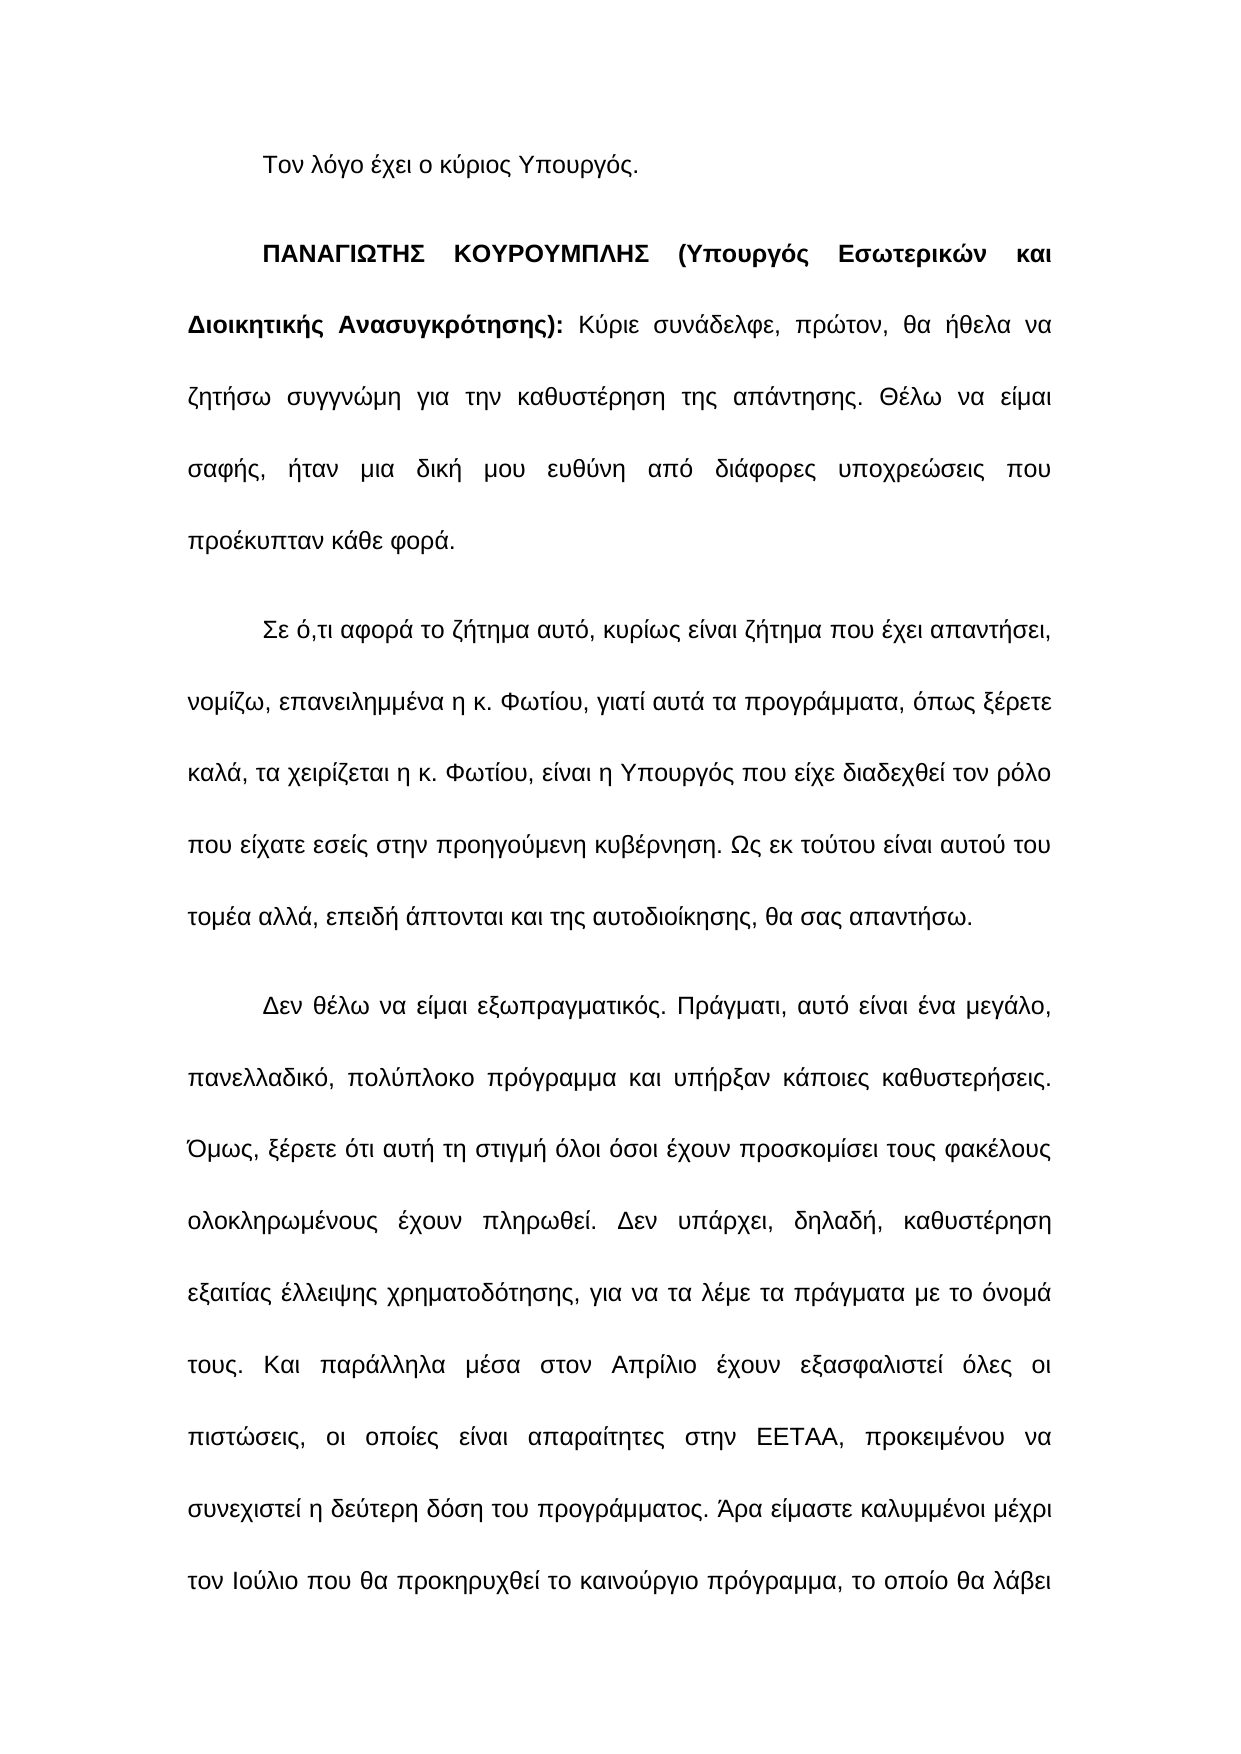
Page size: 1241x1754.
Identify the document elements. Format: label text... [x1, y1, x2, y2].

text Τον λόγο έχει ο κύριος Υπουργός. [187, 150, 1053, 179]
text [187, 991, 1053, 1594]
text ΠΑΝΑΓΙΩΤΗΣ ΚΟΥΡΟΥΜΠΛΗΣ (Υπουργός Εσωτερικών και Διοικητικής Ανασυγκρότησης): Κύριε συνάδελφε, πρώτον, θα ήθελα να ζητήσω συγγνώμη για την καθυστέρηση της απάντησης. Θέλω να είμαι σαφής, ήταν μια δική μου ευθύνη από διάφορες υποχρεώσεις που προέκυπταν κάθε φορά. [187, 238, 1053, 555]
text Σε ό,τι αφορά το ζήτημα αυτό, κυρίως είναι ζήτημα που έχει απαντήσει, νομίζω, επανειλημμένα η κ. Φωτίου, γιατί αυτά τα προγράμματα, όπως ξέρετε καλά, τα χειρίζεται η κ. Φωτίου, είναι η Υπουργός που είχε διαδεχθεί τον ρόλο που είχατε εσείς στην προηγούμενη κυβέρνηση. Ως εκ τούτου είναι αυτού του τομέα αλλά, επειδή άπτονται και της αυτοδιοίκησης, θα σας απαντήσω. [187, 614, 1053, 931]
